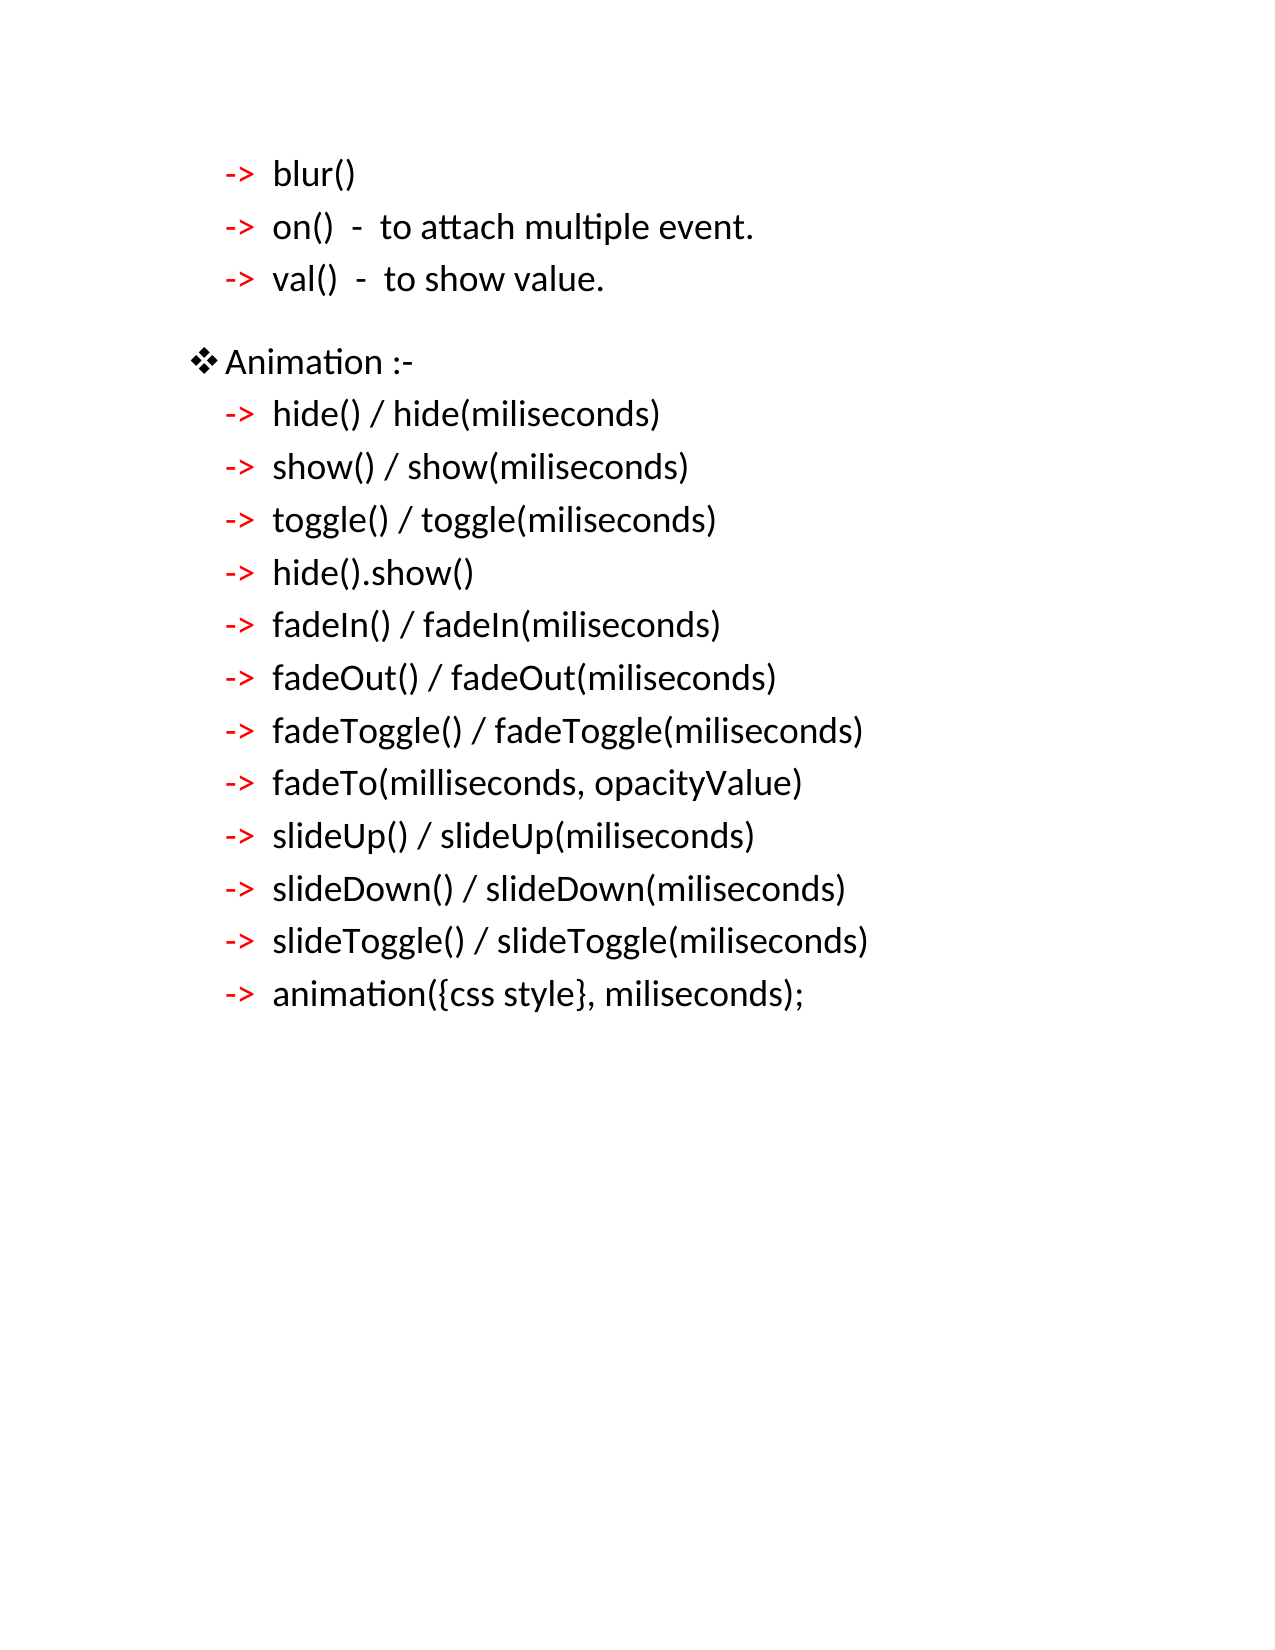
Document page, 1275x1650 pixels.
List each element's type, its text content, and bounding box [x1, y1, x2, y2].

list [187, 150, 1125, 333]
list Animation :- -> hide() / hide(miliseconds) -> show() / show(miliseconds) -> toggle() / toggle(miliseconds) -> hide().show() -> fadeIn() / fadeIn(miliseconds) -> fadeOut() / fadeOut(miliseconds) -> fadeToggle() / fadeToggle(miliseconds) -> fadeTo(milliseconds, opacityValue) -> slideUp() / slideUp(miliseconds) -> slideDown() / slideDown(miliseconds) -> slideToggle() / slideToggle(miliseconds) -> animation({css style}, miliseconds); [187, 338, 1125, 1016]
